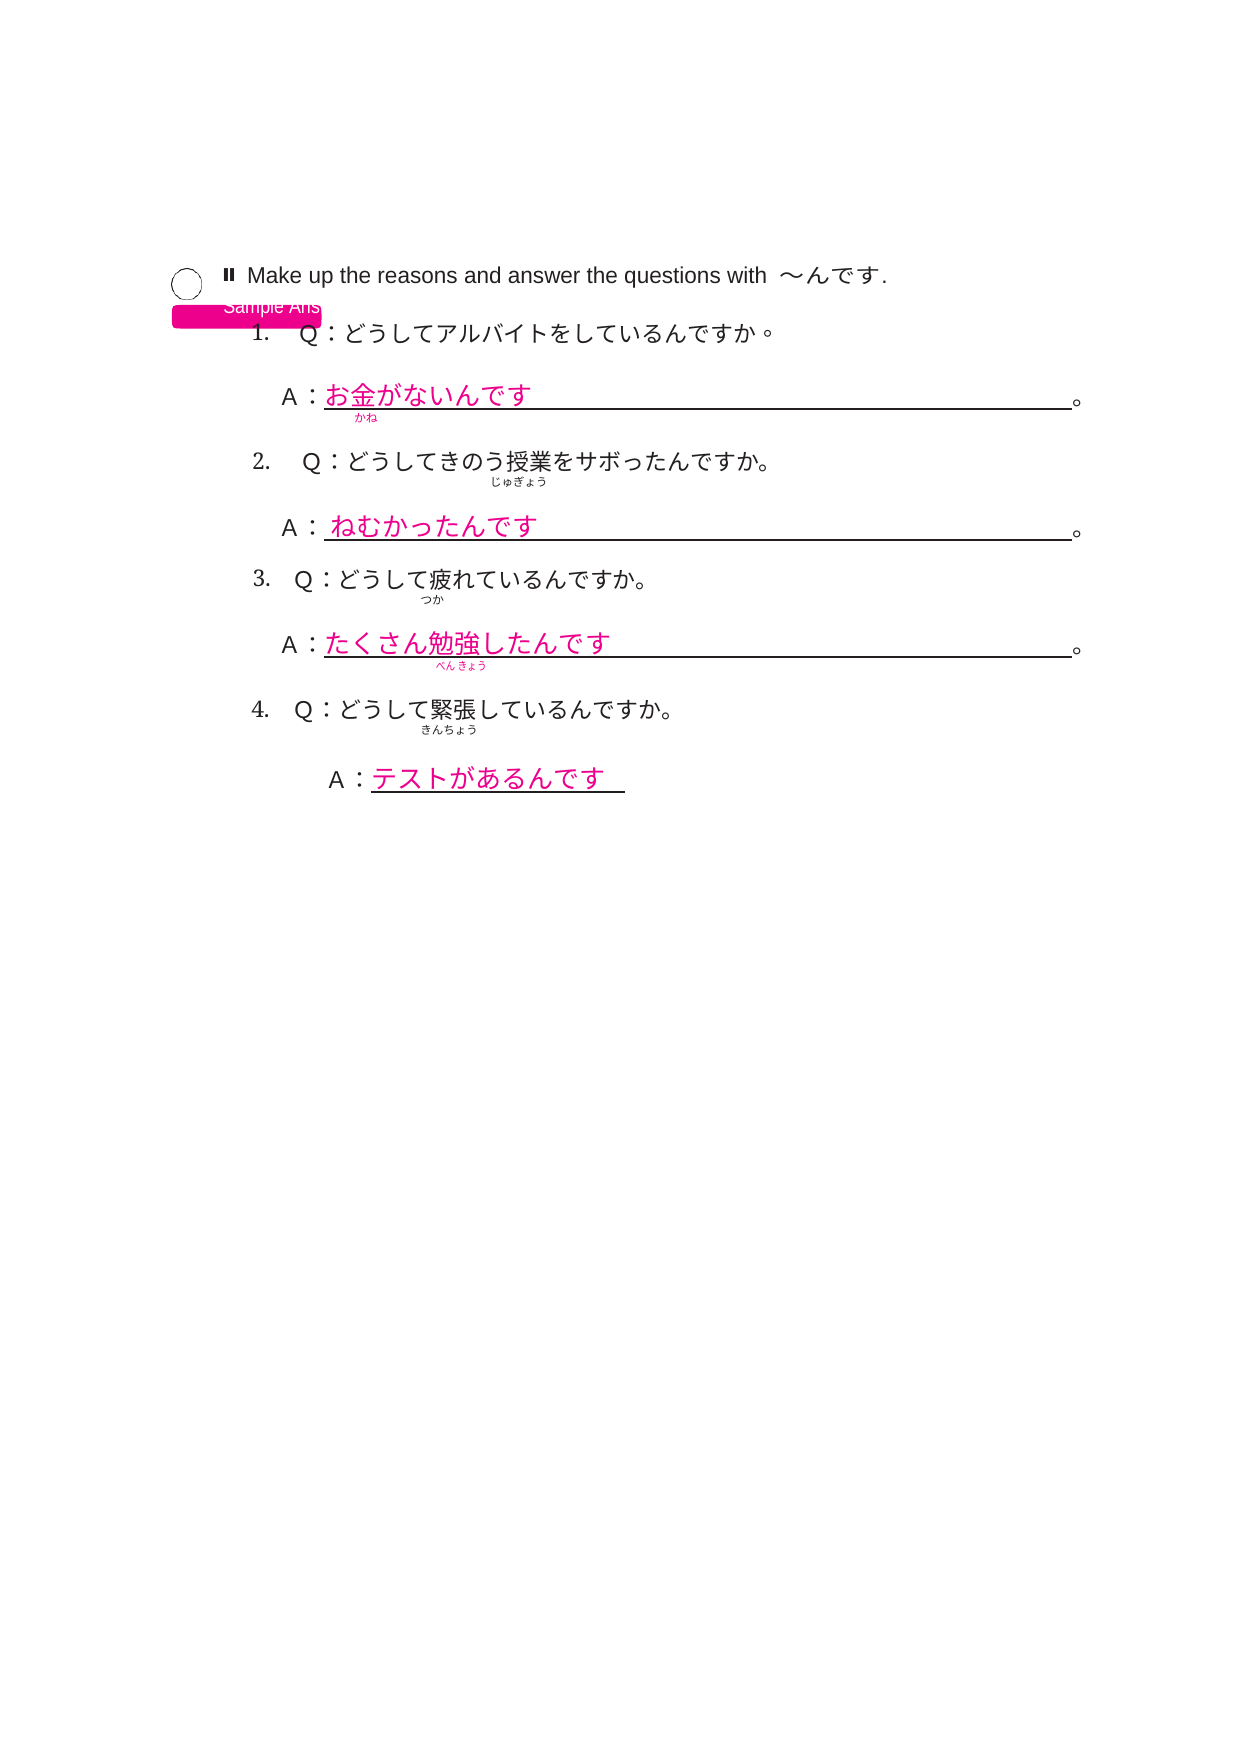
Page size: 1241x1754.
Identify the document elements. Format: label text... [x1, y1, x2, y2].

text きんちょう [420, 724, 1088, 737]
text Sample Answers [223, 296, 1088, 318]
text べん きょう [238, 660, 684, 673]
text じゅぎょう [238, 476, 799, 489]
text Ａ：テストがあるんです [250, 758, 1111, 796]
text 3. Ｑ：どうして疲れているんですか。 [238, 566, 673, 594]
text Ａ： ねむかったんです 。 [278, 510, 1111, 543]
text Ⅱ Make up the reasons and answer the questions with ～んです. [222, 261, 1088, 289]
picture [171, 268, 202, 300]
text Ａ：お金がないんです 。 [278, 380, 1111, 412]
text 1. Ｑ：どうしてアルバイトをしているんですか。 [251, 318, 1088, 348]
subtitle Ａ：たくさん勉強したんです 。 [278, 628, 1111, 660]
text かね [354, 412, 1088, 425]
text つか [420, 594, 1088, 607]
text 4. Ｑ：どうして緊張しているんですか。 [251, 696, 1088, 724]
text 2. Ｑ：どうしてきのう授業をサボったんですか。 [238, 448, 796, 476]
